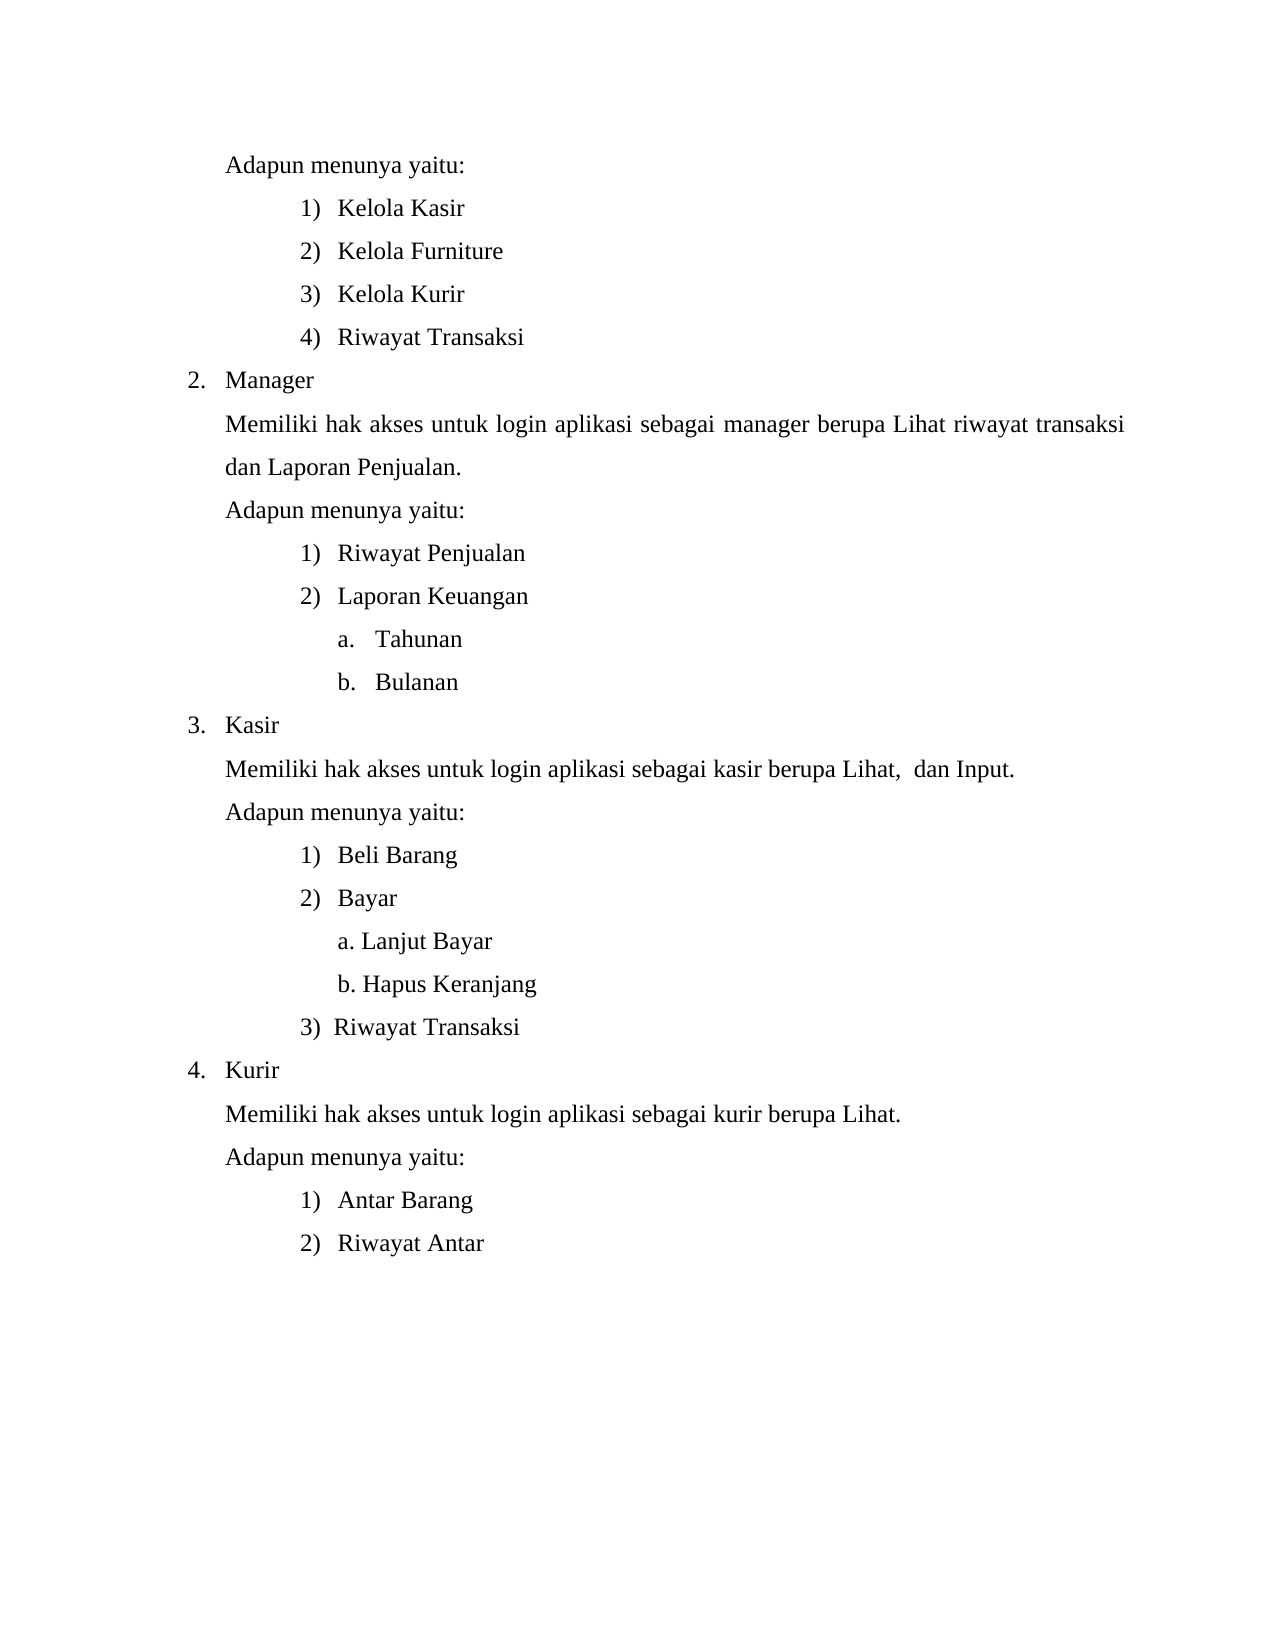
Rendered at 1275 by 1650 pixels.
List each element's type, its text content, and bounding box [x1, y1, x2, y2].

list Adapun menunya yaitu: [225, 1142, 1125, 1171]
text 3) Riwayat Transaksi [225, 1012, 1125, 1041]
list Kurir [187, 1056, 1125, 1084]
list Riwayat Antar [300, 1228, 1125, 1257]
list Riwayat Penjualan [300, 538, 1125, 567]
list Antar Barang [300, 1185, 1125, 1214]
list Kasir [187, 711, 1125, 739]
list Bulanan [337, 667, 1125, 696]
list Memiliki hak akses untuk login aplikasi sebagai kurir berupa Lihat. [225, 1099, 1125, 1127]
list Manager [187, 366, 1125, 394]
list Kelola Kasir [300, 193, 1125, 222]
list Kelola Kurir [300, 279, 1125, 308]
list Memiliki hak akses untuk login aplikasi sebagai kasir berupa Lihat, dan Input. [225, 754, 1125, 782]
list Adapun menunya yaitu: [225, 495, 1125, 524]
list a. Lanjut Bayar [262, 926, 1125, 955]
list Tahunan [337, 624, 1125, 653]
list Bayar [300, 883, 1125, 912]
list Beli Barang [300, 840, 1125, 869]
list Laporan Keuangan [300, 581, 1125, 610]
list b. Hapus Keranjang [262, 969, 1125, 998]
list Adapun menunya yaitu: [225, 150, 1125, 179]
list Riwayat Transaksi [300, 322, 1125, 351]
list Adapun menunya yaitu: [225, 797, 1125, 826]
list Kelola Furniture [300, 236, 1125, 265]
list Memiliki hak akses untuk login aplikasi sebagai manager berupa Lihat riwayat transaksi dan Laporan Penjualan. [225, 409, 1125, 481]
